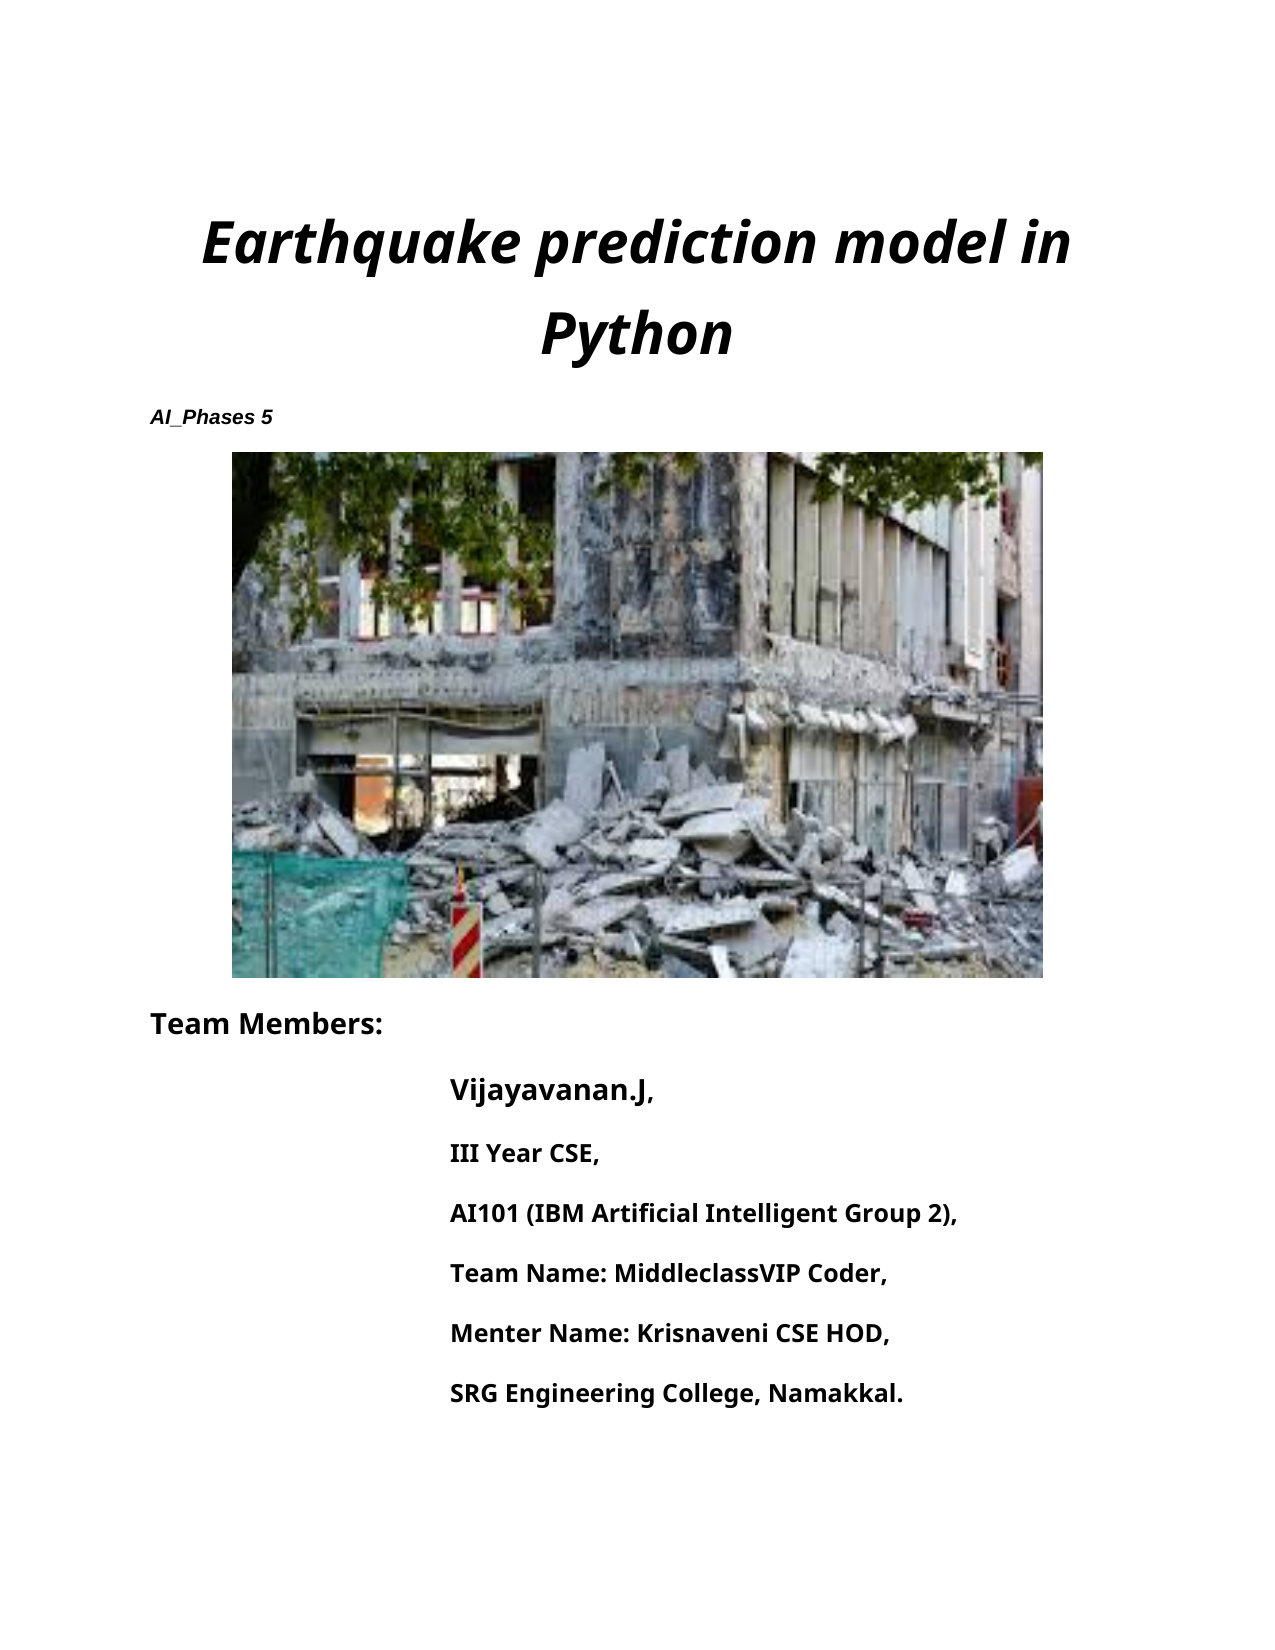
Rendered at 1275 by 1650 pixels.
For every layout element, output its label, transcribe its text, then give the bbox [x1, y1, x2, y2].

text AI101 (IBM Artificial Intelligent Group 2), [450, 1196, 1125, 1230]
picture [232, 452, 1043, 978]
text Vijayavanan.J, [375, 1069, 1125, 1109]
text Menter Name: Krisnaveni CSE HOD, [450, 1316, 1125, 1350]
text III Year CSE, [450, 1136, 1125, 1170]
text Earthquake prediction model in Python [150, 201, 1125, 372]
text SRG Engineering College, Namakkal. [450, 1376, 1125, 1410]
text AI_Phases 5 [150, 404, 1125, 428]
text Team Name: MiddleclassVIP Coder, [450, 1256, 1125, 1290]
text Team Members: [150, 1003, 1125, 1043]
